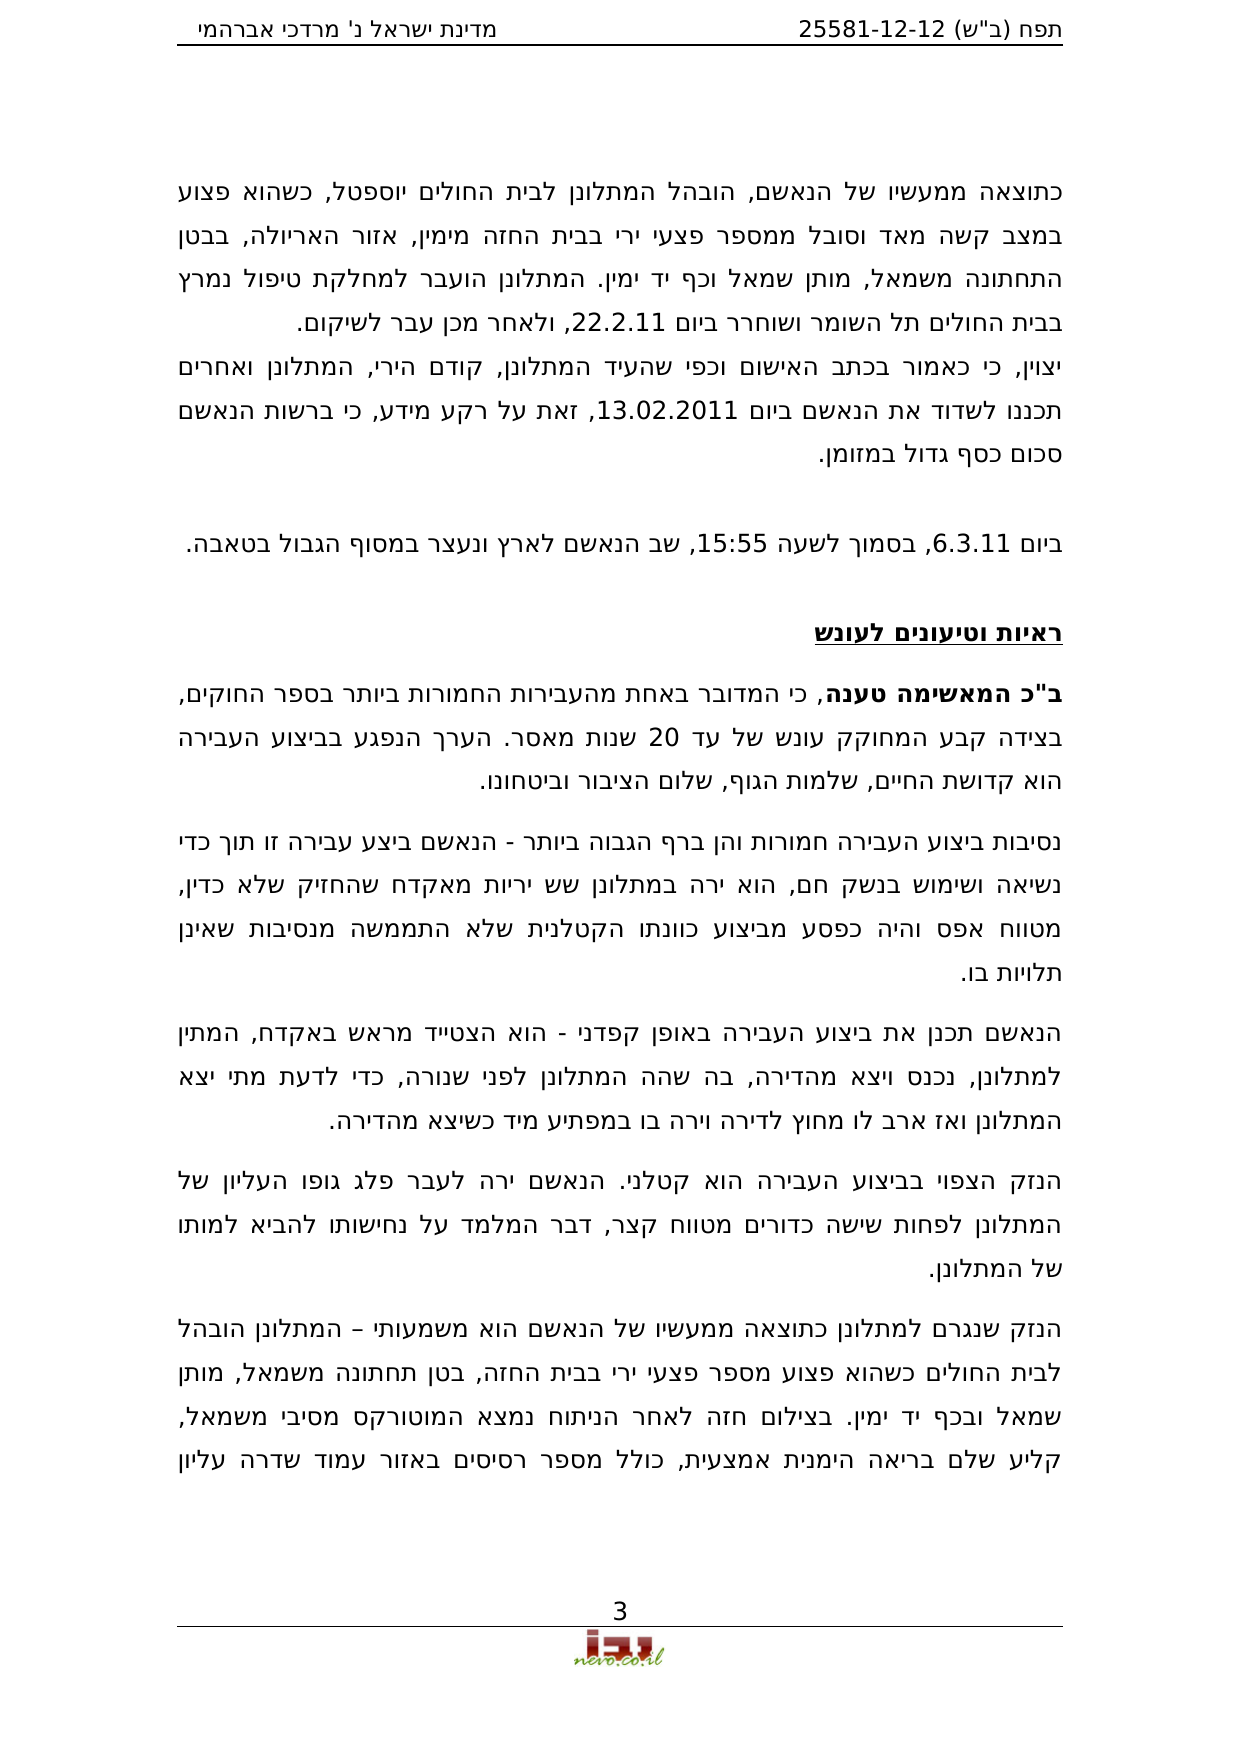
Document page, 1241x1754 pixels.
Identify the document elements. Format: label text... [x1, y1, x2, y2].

text יצוין, כי כאמור בכתב האישום וכפי שהעיד המתלונן, קודם הירי, המתלונן ואחרים תכננו לשדוד את הנאשם ביום 13.02.2011, זאת על רקע מידע, כי ברשות הנאשם סכום כסף גדול במזומן. [177, 352, 1063, 469]
text ראיות וטיעונים לעונש [177, 619, 1063, 648]
text ביום 6.3.11, בסמוך לשעה 15:55, שב הנאשם לארץ ונעצר במסוף הגבול בטאבה. [177, 529, 1063, 558]
text נסיבות ביצוע העבירה חמורות והן ברף הגבוה ביותר - הנאשם ביצע עבירה זו תוך כדי נשיאה ושימוש בנשק חם, הוא ירה במתלונן שש יריות מאקדח שהחזיק שלא כדין, מטווח אפס והיה כפסע מביצוע כוונתו הקטלנית שלא התממשה מנסיבות שאינן תלויות בו. [177, 827, 1063, 987]
picture [574, 1629, 666, 1667]
text הנזק הצפוי בביצוע העבירה הוא קטלני. הנאשם ירה לעבר פלג גופו העליון של המתלונן לפחות שישה כדורים מטווח קצר, דבר המלמד על נחישותו להביא למותו של המתלונן. [177, 1167, 1063, 1283]
text ב"כ המאשימה טענה, כי המדובר באחת מהעבירות החמורות ביותר בספר החוקים, בצידה קבע המחוקק עונש של עד 20 שנות מאסר. הערך הנפגע בביצוע העבירה הוא קדושת החיים, שלמות הגוף, שלום הציבור וביטחונו. [177, 679, 1063, 796]
text כתוצאה ממעשיו של הנאשם, הובהל המתלונן לבית החולים יוספטל, כשהוא פצוע במצב קשה מאד וסובל ממספר פצעי ירי בבית החזה מימין, אזור האריולה, בבטן התחתונה משמאל, מותן שמאל וכף יד ימין. המתלונן הועבר למחלקת טיפול נמרץ בבית החולים תל השומר ושוחרר ביום 22.2.11, ולאחר מכן עבר לשיקום. [177, 177, 1063, 338]
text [177, 1314, 1063, 1475]
text הנאשם תכנן את ביצוע העבירה באופן קפדני - הוא הצטייד מראש באקדח, המתין למתלונן, נכנס ויצא מהדירה, בה שהה המתלונן לפני שנורה, כדי לדעת מתי יצא המתלונן ואז ארב לו מחוץ לדירה וירה בו במפתיע מיד כשיצא מהדירה. [177, 1019, 1063, 1135]
